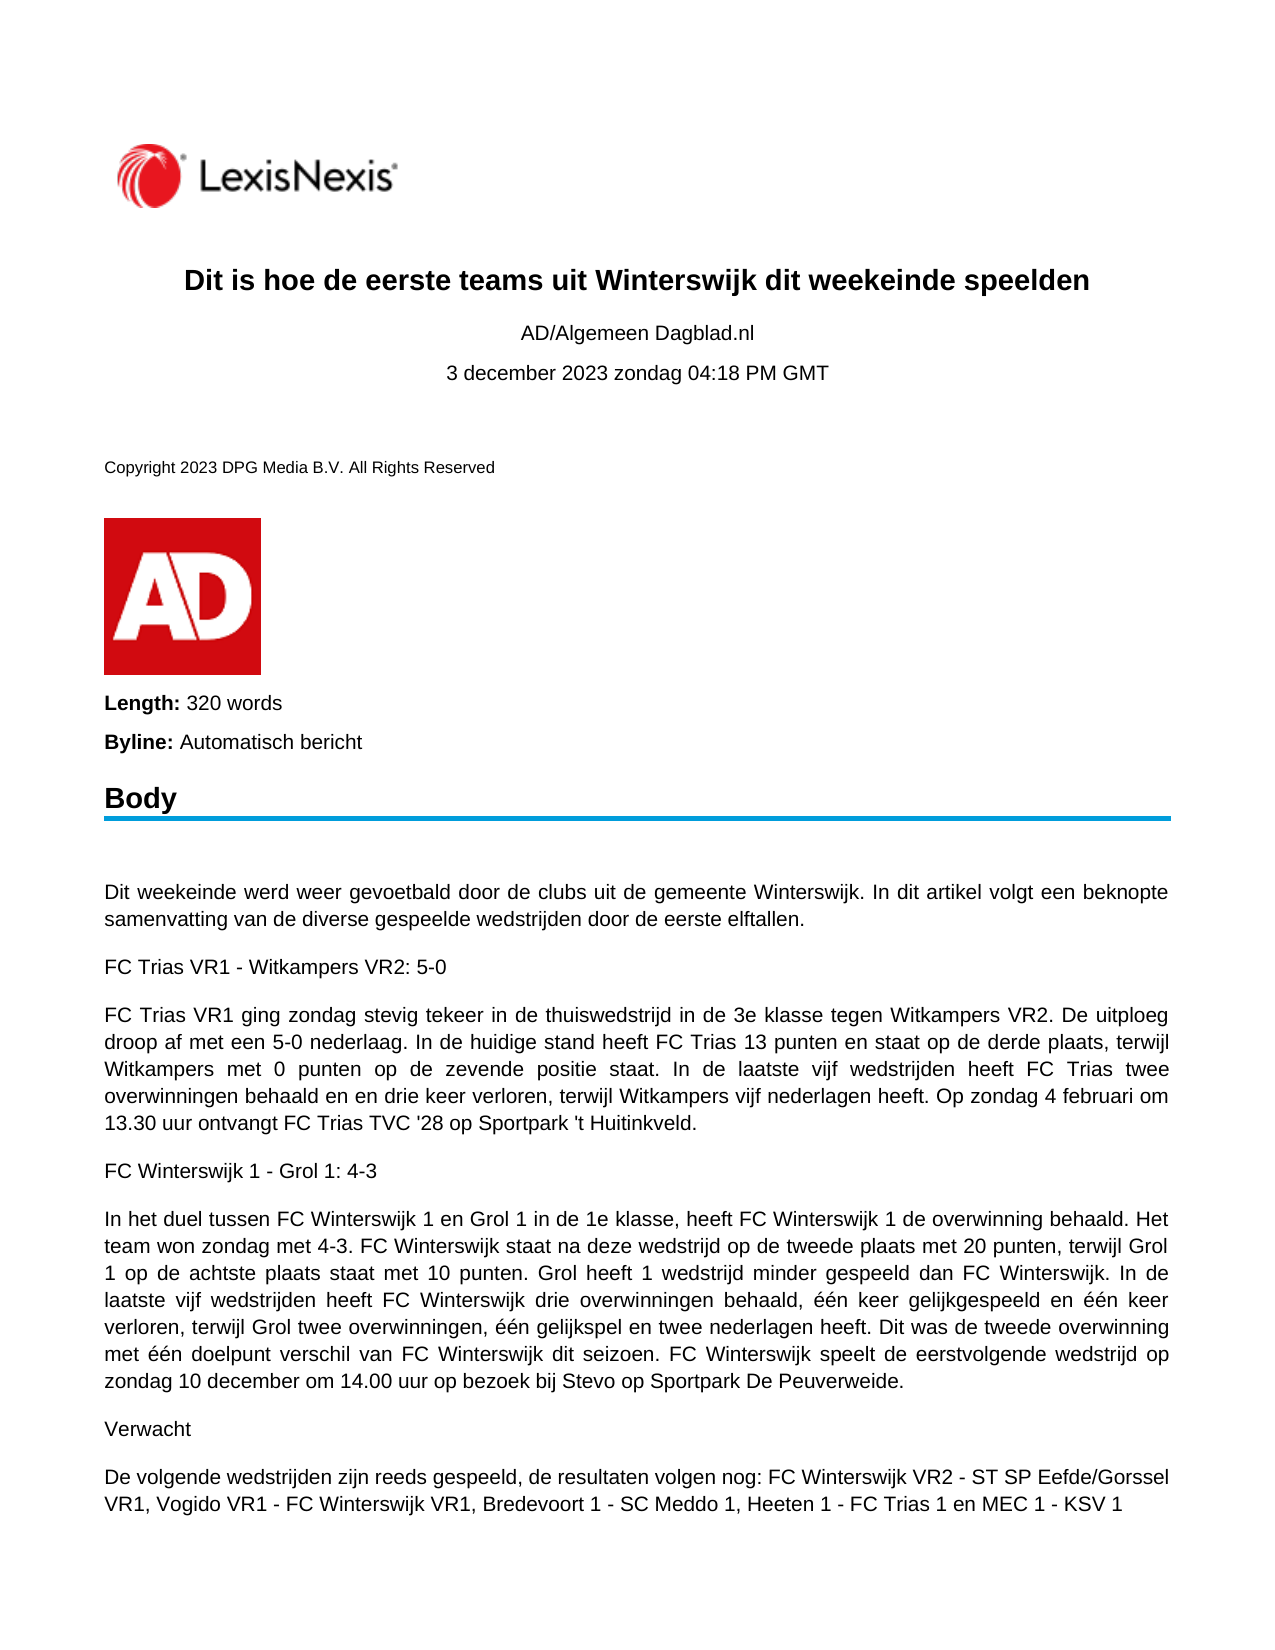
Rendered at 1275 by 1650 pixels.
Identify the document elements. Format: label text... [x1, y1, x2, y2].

subtitle Dit is hoe de eerste teams uit Winterswijk dit weekeinde speelden [104, 261, 1171, 297]
picture [104, 144, 412, 208]
text Length: 320 words [104, 687, 1171, 714]
text Dit weekeinde werd weer gevoetbald door de clubs uit de gemeente Winterswijk. In dit artikel volgt een beknopte samenvatting van de diverse gespeelde wedstrijden door de eerste elftallen. [104, 877, 1171, 931]
text FC Trias VR1 ging zondag stevig tekeer in de thuiswedstrijd in de 3e klasse tegen Witkampers VR2. De uitploeg droop af met een 5-0 nederlaag. In de huidige stand heeft FC Trias 13 punten en staat op de derde plaats, terwijl Witkampers met 0 punten op de zevende positie staat. In de laatste vijf wedstrijden heeft FC Trias twee overwinningen behaald en en drie keer verloren, terwijl Witkampers vijf nederlagen heeft. Op zondag 4 februari om 13.30 uur ontvangt FC Trias TVC '28 op Sportpark 't Huitinkveld. [104, 999, 1171, 1135]
picture [104, 518, 261, 675]
text FC Trias VR1 - Witkampers VR2: 5-0 [104, 952, 1171, 979]
text Copyright 2023 DPG Media B.V. All Rights Reserved [104, 426, 1171, 477]
text Verwacht [104, 1414, 1171, 1441]
text De volgende wedstrijden zijn reeds gespeeld, de resultaten volgen nog: FC Winterswijk VR2 - ST SP Eefde/Gorssel VR1, Vogido VR1 - FC Winterswijk VR1, Bredevoort 1 - SC Meddo 1, Heeten 1 - FC Trias 1 en MEC 1 - KSV 1 [104, 1462, 1171, 1516]
text FC Winterswijk 1 - Grol 1: 4-3 [104, 1156, 1171, 1183]
text AD/Algemeen Dagblad.nl [104, 318, 1171, 345]
text Byline: Automatisch bericht [104, 727, 1171, 754]
text 3 december 2023 zondag 04:18 PM GMT [104, 357, 1171, 384]
text Body [104, 779, 1171, 814]
text In het duel tussen FC Winterswijk 1 en Grol 1 in de 1e klasse, heeft FC Winterswijk 1 de overwinning behaald. Het team won zondag met 4-3. FC Winterswijk staat na deze wedstrijd op de tweede plaats met 20 punten, terwijl Grol 1 op de achtste plaats staat met 10 punten. Grol heeft 1 wedstrijd minder gespeeld dan FC Winterswijk. In de laatste vijf wedstrijden heeft FC Winterswijk drie overwinningen behaald, één keer gelijkgespeeld en één keer verloren, terwijl Grol twee overwinningen, één gelijkspel en twee nederlagen heeft. Dit was de tweede overwinning met één doelpunt verschil van FC Winterswijk dit seizoen. FC Winterswijk speelt de eerstvolgende wedstrijd op zondag 10 december om 14.00 uur op bezoek bij Stevo op Sportpark De Peuverweide. [104, 1204, 1171, 1393]
